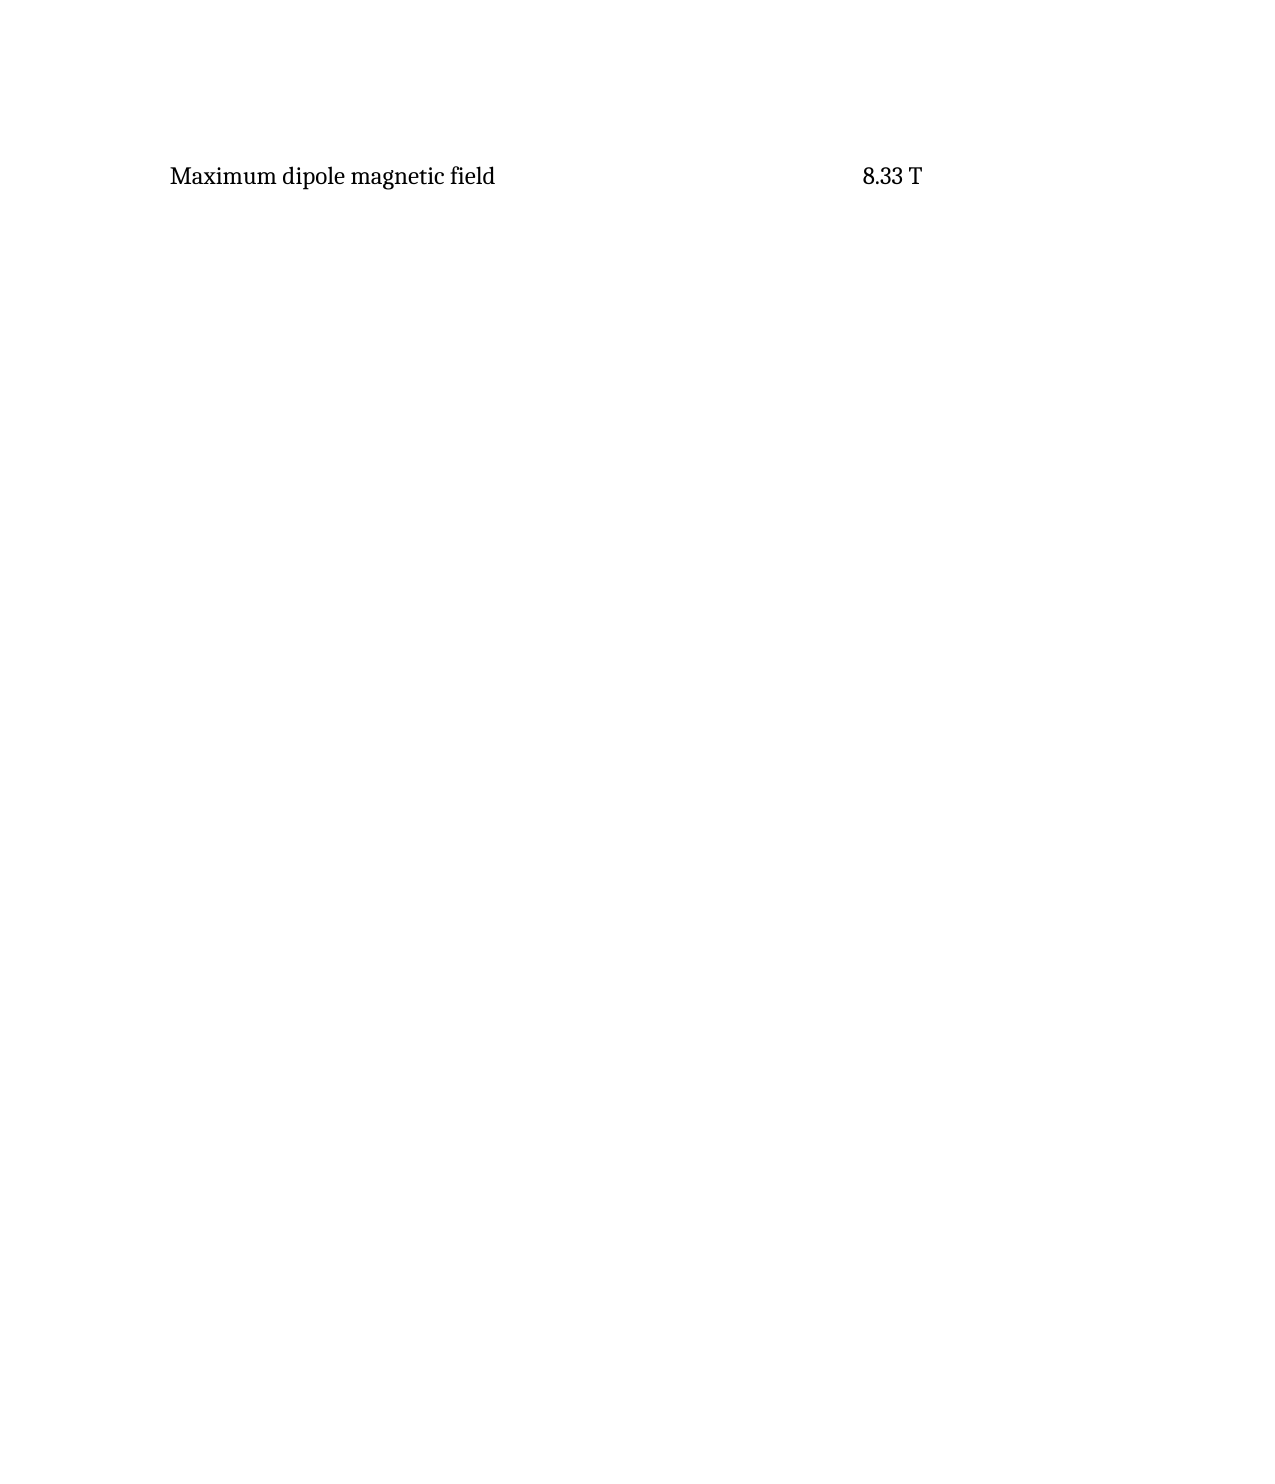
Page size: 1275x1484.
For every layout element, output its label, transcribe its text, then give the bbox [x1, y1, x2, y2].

table_cell Maximum dipole magnetic field [161, 150, 649, 899]
table_cell 8.33 T [649, 150, 1136, 899]
